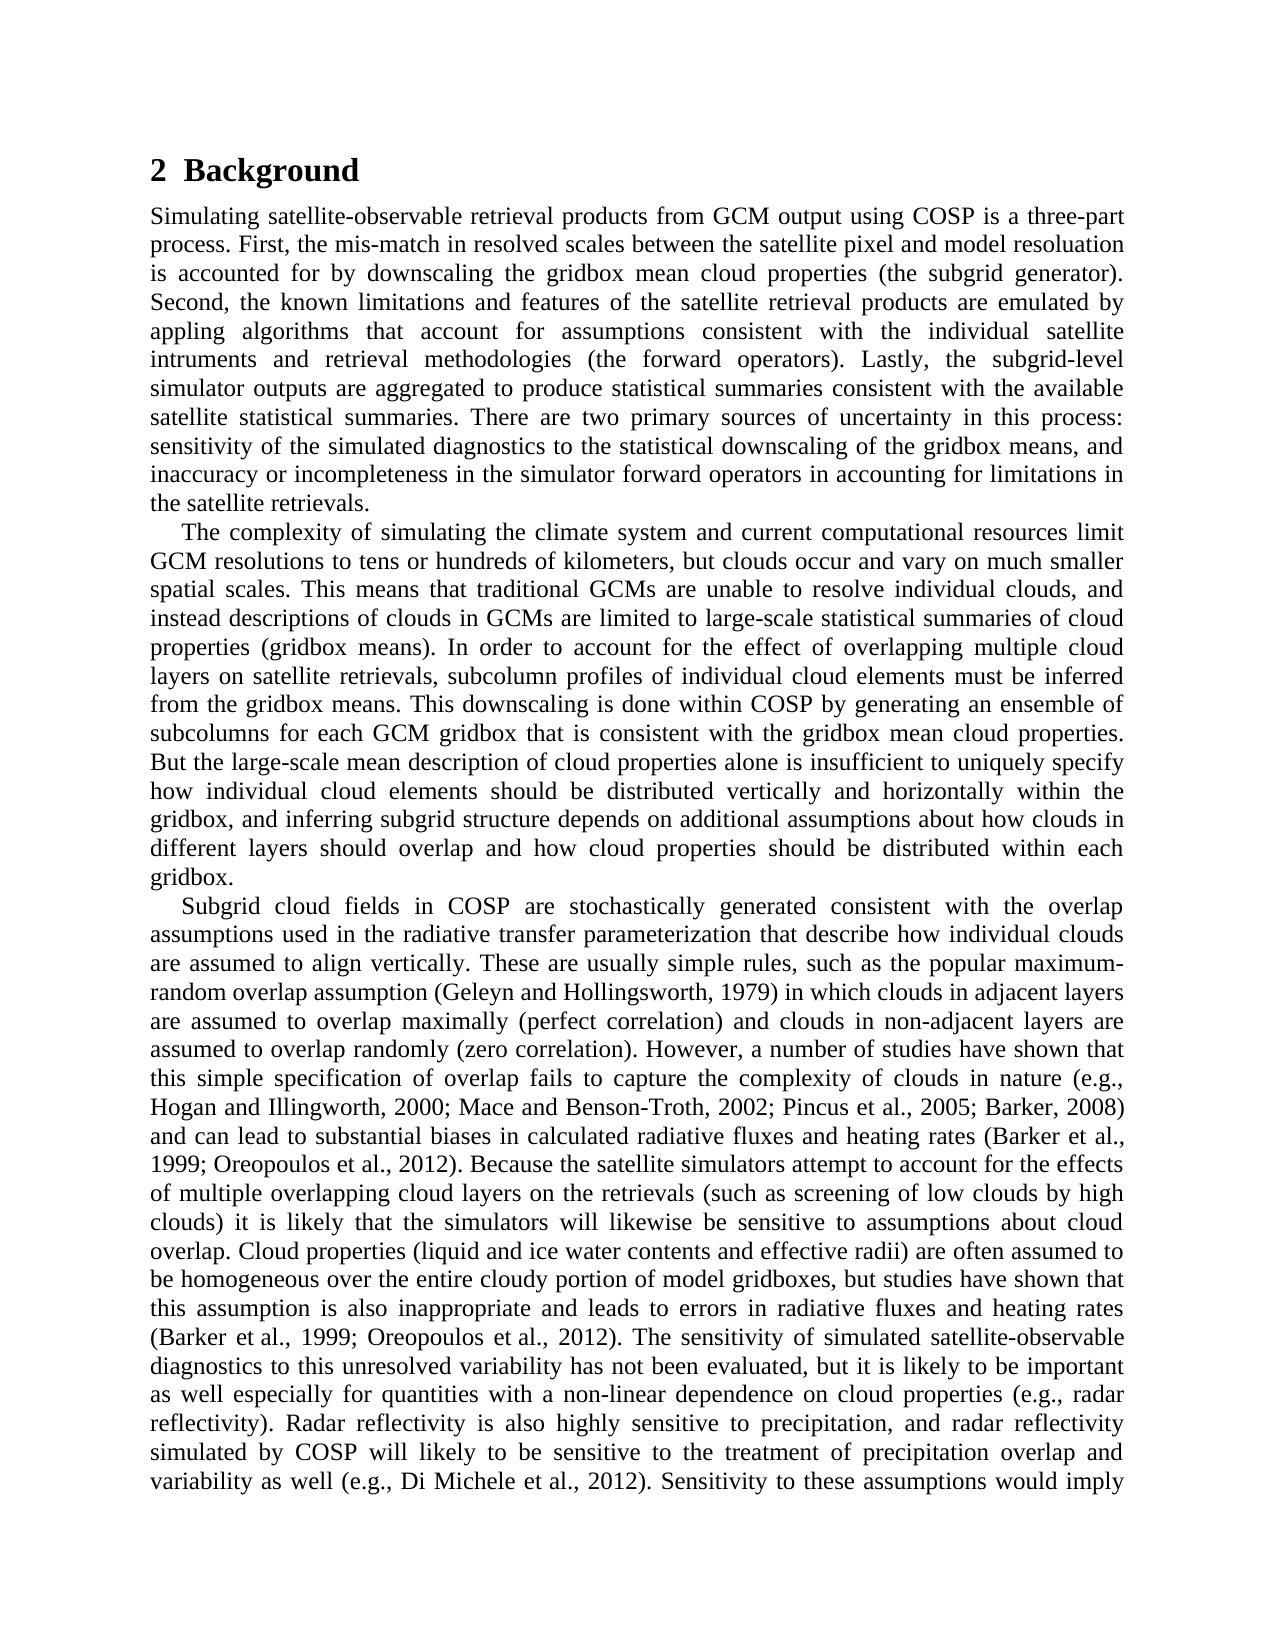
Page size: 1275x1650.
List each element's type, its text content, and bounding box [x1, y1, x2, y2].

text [150, 891, 1125, 1494]
subtitle 2 Background [150, 150, 1125, 188]
text Simulating satellite-observable retrieval products from GCM output using COSP is a three-part process. First, the mis-match in resolved scales between the satellite pixel and model resoluation is accounted for by downscaling the gridbox mean cloud properties (the subgrid generator). Second, the known limitations and features of the satellite retrieval products are emulated by appling algorithms that account for assumptions consistent with the individual satellite intruments and retrieval methodologies (the forward operators). Lastly, the subgrid-level simulator outputs are aggregated to produce statistical summaries consistent with the available satellite statistical summaries. There are two primary sources of uncertainty in this process: sensitivity of the simulated diagnostics to the statistical downscaling of the gridbox means, and inaccuracy or incompleteness in the simulator forward operators in accounting for limitations in the satellite retrievals. [150, 201, 1125, 517]
text The complexity of simulating the climate system and current computational resources limit GCM resolutions to tens or hundreds of kilometers, but clouds occur and vary on much smaller spatial scales. This means that traditional GCMs are unable to resolve individual clouds, and instead descriptions of clouds in GCMs are limited to large-scale statistical summaries of cloud properties (gridbox means). In order to account for the effect of overlapping multiple cloud layers on satellite retrievals, subcolumn profiles of individual cloud elements must be inferred from the gridbox means. This downscaling is done within COSP by generating an ensemble of subcolumns for each GCM gridbox that is consistent with the gridbox mean cloud properties. But the large-scale mean description of cloud properties alone is insufficient to uniquely specify how individual cloud elements should be distributed vertically and horizontally within the gridbox, and inferring subgrid structure depends on additional assumptions about how clouds in different layers should overlap and how cloud properties should be distributed within each gridbox. [150, 517, 1125, 891]
